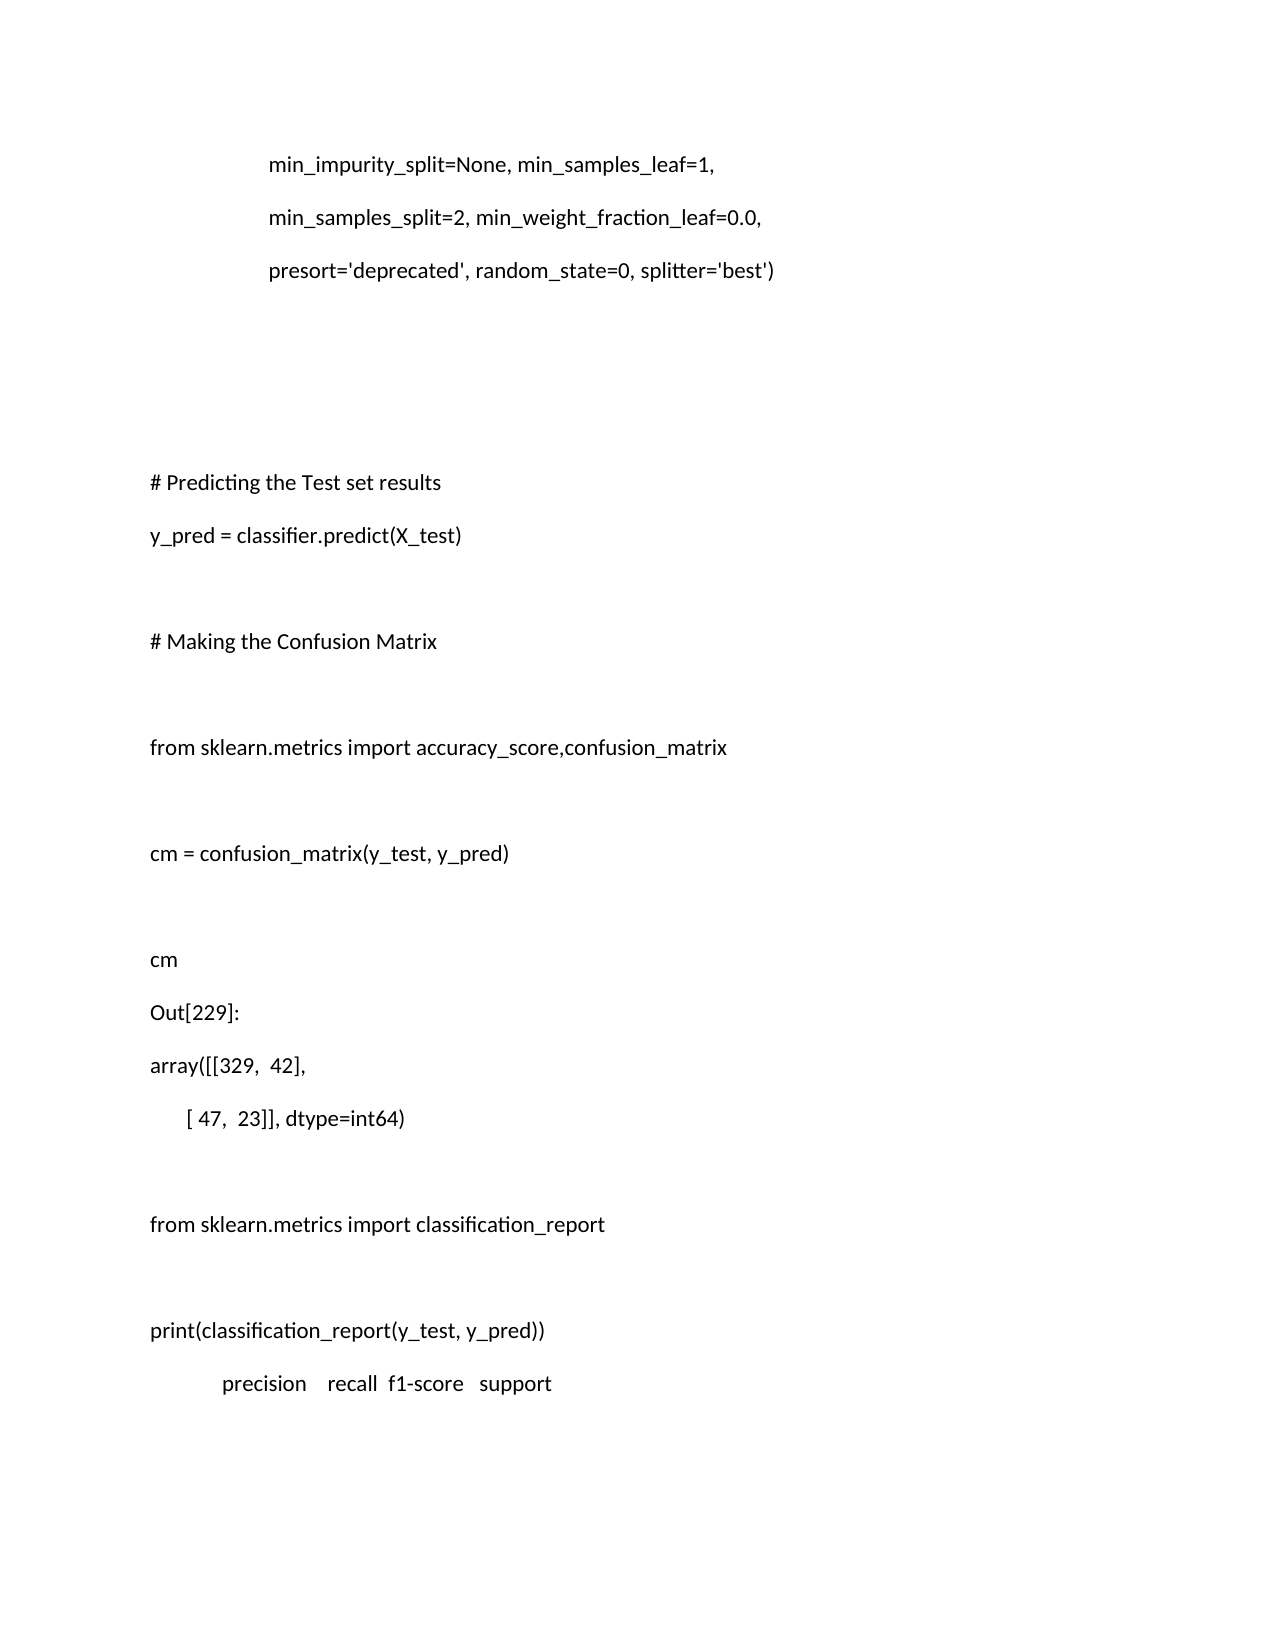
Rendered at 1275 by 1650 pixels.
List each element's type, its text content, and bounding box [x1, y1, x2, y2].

text Out[229]: [150, 998, 1125, 1026]
text array([[329, 42], [150, 1051, 1125, 1079]
text presort='deprecated', random_state=0, splitter='best') [150, 256, 1125, 284]
text from sklearn.metrics import classification_report [150, 1210, 1125, 1238]
text y_pred = classifier.predict(X_test) [150, 521, 1125, 549]
text min_impurity_split=None, min_samples_leaf=1, [150, 150, 1125, 178]
text cm [150, 945, 1125, 973]
text from sklearn.metrics import accuracy_score,confusion_matrix [150, 733, 1125, 761]
text [ 47, 23]], dtype=int64) [150, 1104, 1125, 1132]
text cm = confusion_matrix(y_test, y_pred) [150, 839, 1125, 867]
text min_samples_split=2, min_weight_fraction_leaf=0.0, [150, 203, 1125, 231]
text precision recall f1-score support [150, 1369, 1125, 1397]
text # Making the Confusion Matrix [150, 627, 1125, 655]
text # Predicting the Test set results [150, 468, 1125, 496]
text print(classification_report(y_test, y_pred)) [150, 1316, 1125, 1344]
